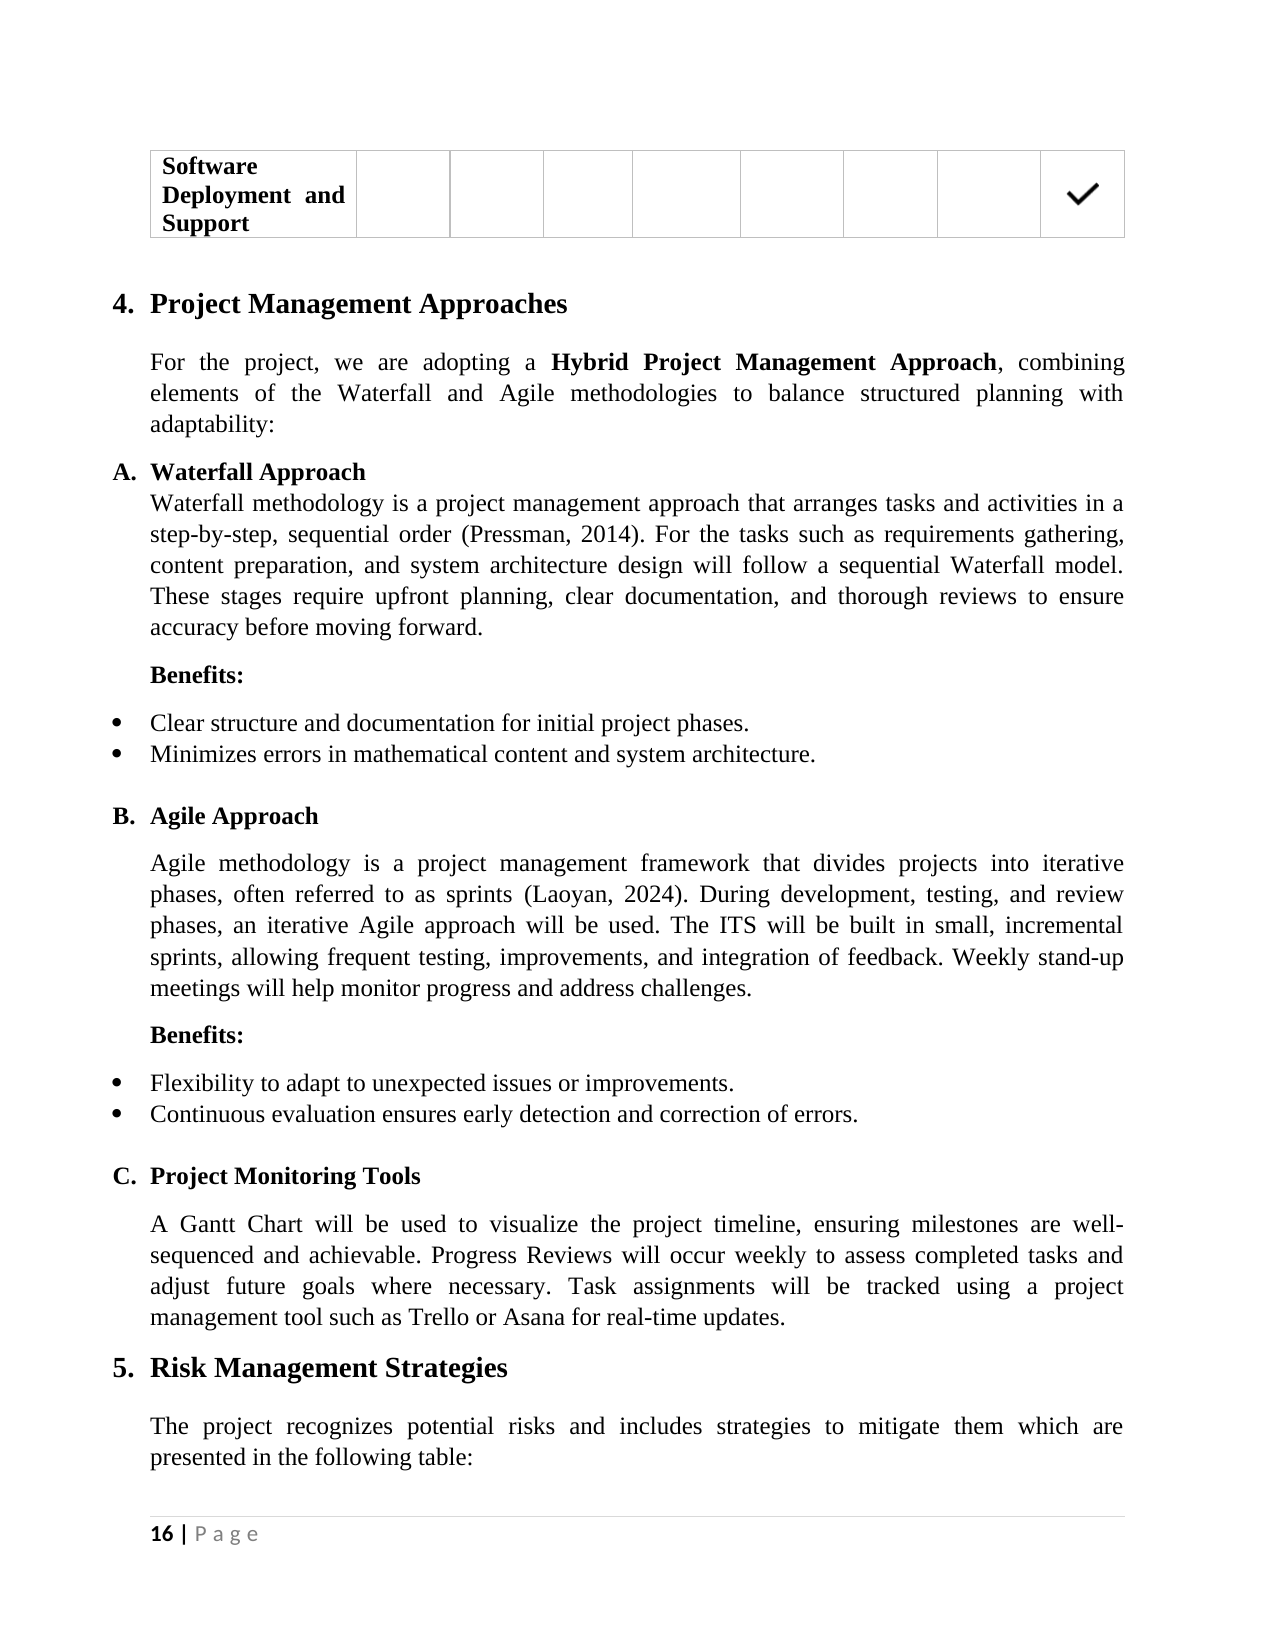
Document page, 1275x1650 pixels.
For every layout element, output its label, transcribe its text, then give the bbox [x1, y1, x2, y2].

text The project recognizes potential risks and includes strategies to mitigate them which are presented in the following table: [150, 1411, 1125, 1471]
picture [1066, 177, 1099, 211]
subtitle Project Management Approaches [112, 286, 1125, 319]
list Minimizes errors in mathematical content and system architecture. [112, 739, 1125, 767]
table_cell [357, 151, 449, 237]
table_cell Software Deployment and Support [151, 151, 356, 237]
list Continuous evaluation ensures early detection and correction of errors. [112, 1099, 1125, 1128]
table_cell [544, 151, 632, 237]
table_cell [1041, 151, 1124, 237]
text For the project, we are adopting a Hybrid Project Management Approach, combining elements of the Waterfall and Agile methodologies to balance structured planning with adaptability: [150, 347, 1125, 438]
text Benefits: [150, 660, 1125, 689]
text A Gantt Chart will be used to visualize the project timeline, ensuring milestones are well-sequenced and achievable. Progress Reviews will occur weekly to assess completed tasks and adjust future goals where necessary. Task assignments will be tracked using a project management tool such as Trello or Asana for real-time updates. [150, 1209, 1125, 1331]
table_cell [451, 151, 543, 237]
table_cell [633, 151, 740, 237]
text Agile methodology is a project management framework that divides projects into iterative phases, often referred to as sprints . During development, testing, and review phases, an iterative Agile approach will be used. The ITS will be built in small, incremental sprints, allowing frequent testing, improvements, and integration of feedback. Weekly stand-up meetings will help monitor progress and address challenges. [150, 848, 1125, 1001]
list Flexibility to adapt to unexpected issues or improvements. [112, 1068, 1125, 1097]
table_cell [844, 151, 937, 237]
list Waterfall methodology is a project management approach that arranges tasks and activities in a step-by-step, sequential order . For the tasks such as requirements gathering, content preparation, and system architecture design will follow a sequential Waterfall model. These stages require upfront planning, clear documentation, and thorough reviews to ensure accuracy before moving forward. [150, 488, 1125, 641]
text Benefits: [150, 1020, 1125, 1049]
list Waterfall Approach [112, 457, 1125, 486]
subtitle Risk Management Strategies [112, 1350, 1125, 1383]
list Agile Approach [112, 801, 1125, 829]
table_cell [938, 151, 1040, 237]
list Clear structure and documentation for initial project phases. [112, 708, 1125, 736]
list Project Monitoring Tools [112, 1161, 1125, 1190]
table_cell [741, 151, 843, 237]
